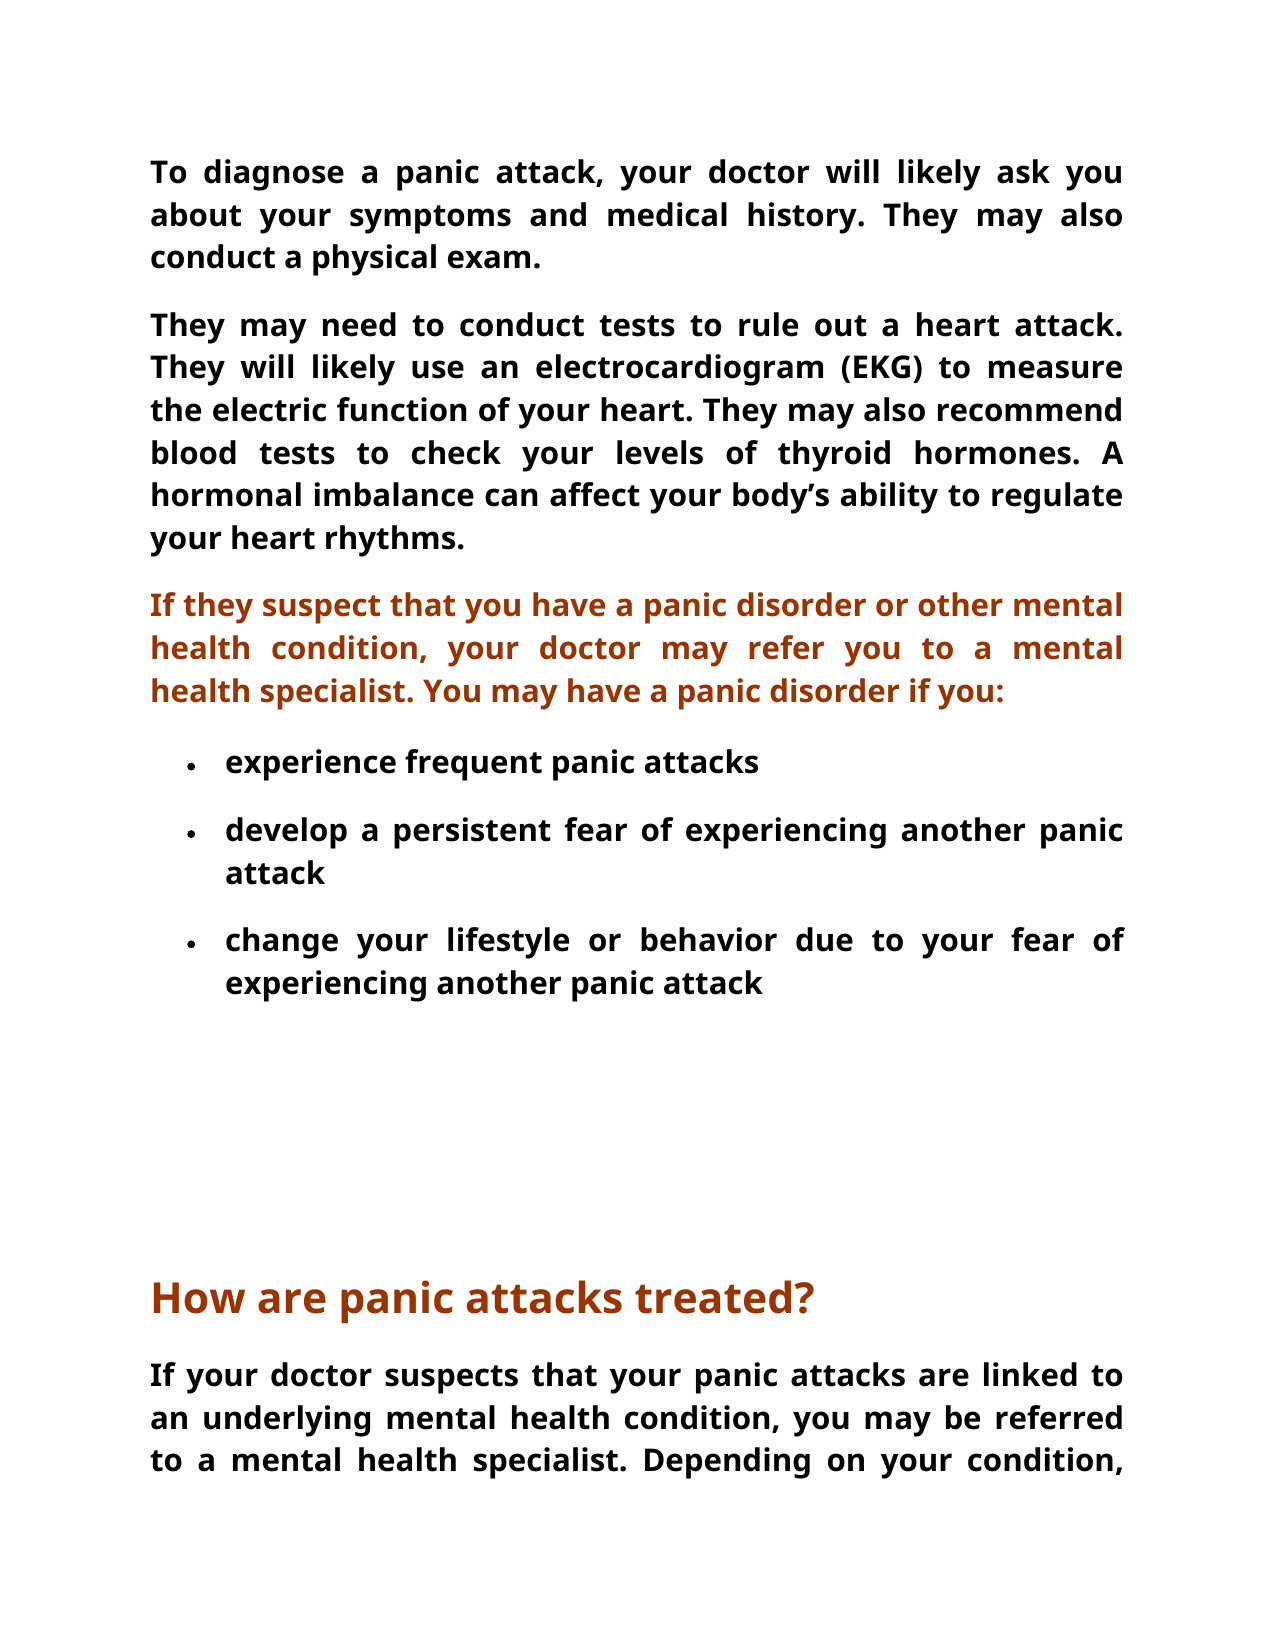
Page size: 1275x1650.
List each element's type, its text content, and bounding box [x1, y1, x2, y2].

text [150, 1353, 1125, 1481]
text How are panic attacks treated? [150, 1267, 1125, 1326]
list develop a persistent fear of experiencing another panic attack [187, 808, 1125, 893]
list change your lifestyle or behavior due to your fear of experiencing another panic attack [187, 918, 1125, 1003]
text To diagnose a panic attack, your doctor will likely ask you about your symptoms and medical history. They may also conduct a physical exam. [150, 150, 1125, 278]
text If they suspect that you have a panic disorder or other mental health condition, your doctor may refer you to a mental health specialist. You may have a panic disorder if you: [150, 583, 1125, 711]
list experience frequent panic attacks [187, 740, 1125, 783]
text They may need to conduct tests to rule out a heart attack. They will likely use an electrocardiogram (EKG) to measure the electric function of your heart. They may also recommend blood tests to check your levels of thyroid hormones. A hormonal imbalance can affect your body’s ability to regulate your heart rhythms. [150, 303, 1125, 558]
